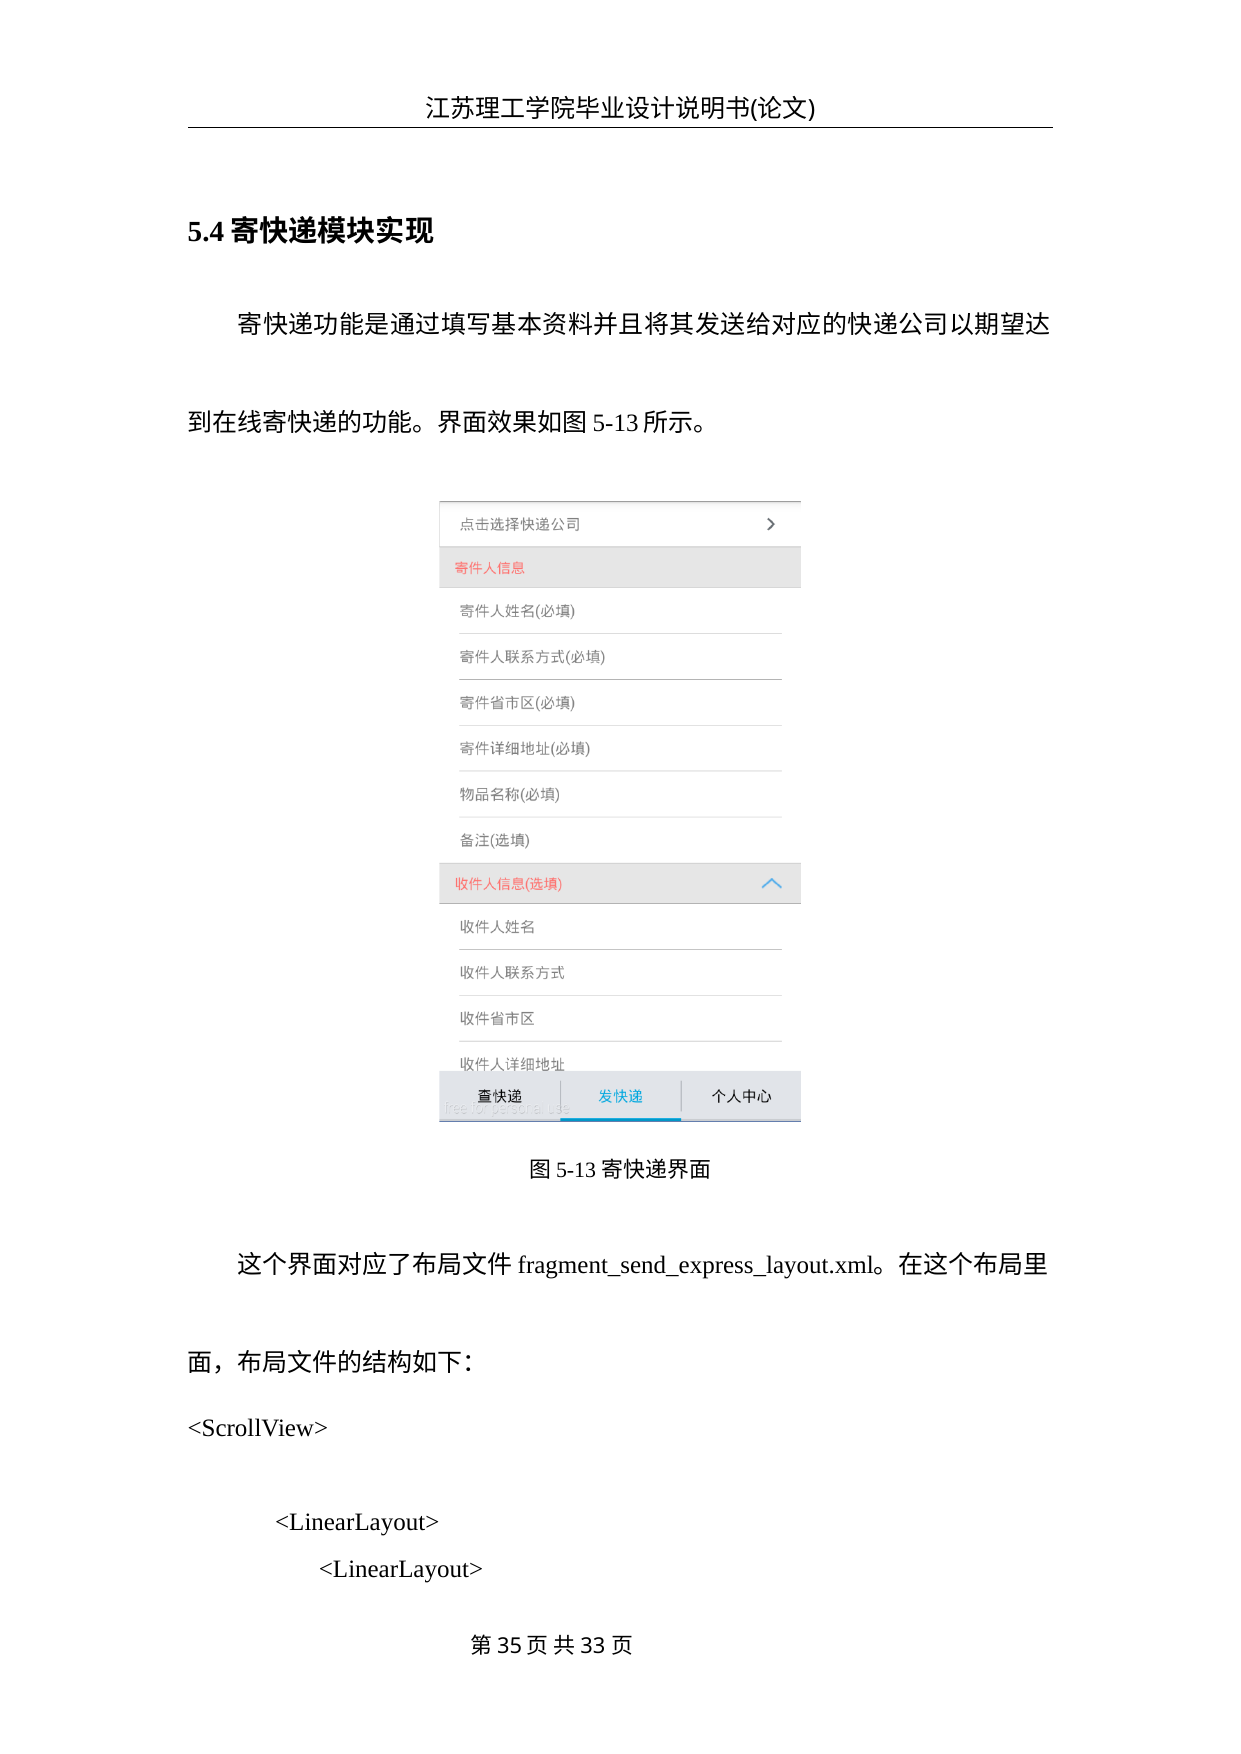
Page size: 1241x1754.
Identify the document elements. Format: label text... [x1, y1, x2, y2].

text <LinearLayout> [187, 1505, 1053, 1537]
text 5.4寄快递模块实现 [187, 196, 1053, 261]
text <LinearLayout> [275, 1552, 1053, 1584]
text <ScrollView> [187, 1411, 1053, 1444]
picture [439, 501, 801, 1122]
text 图5-13 寄快递界面 [187, 1151, 1053, 1184]
text 这个界面对应了布局文件fragment_send_express_layout.xml。在这个布局里面，布局文件的结构如下： [187, 1231, 1053, 1393]
text 寄快递功能是通过填写基本资料并且将其发送给对应的快递公司以期望达到在线寄快递的功能。界面效果如图5-13所示。 [187, 290, 1053, 453]
